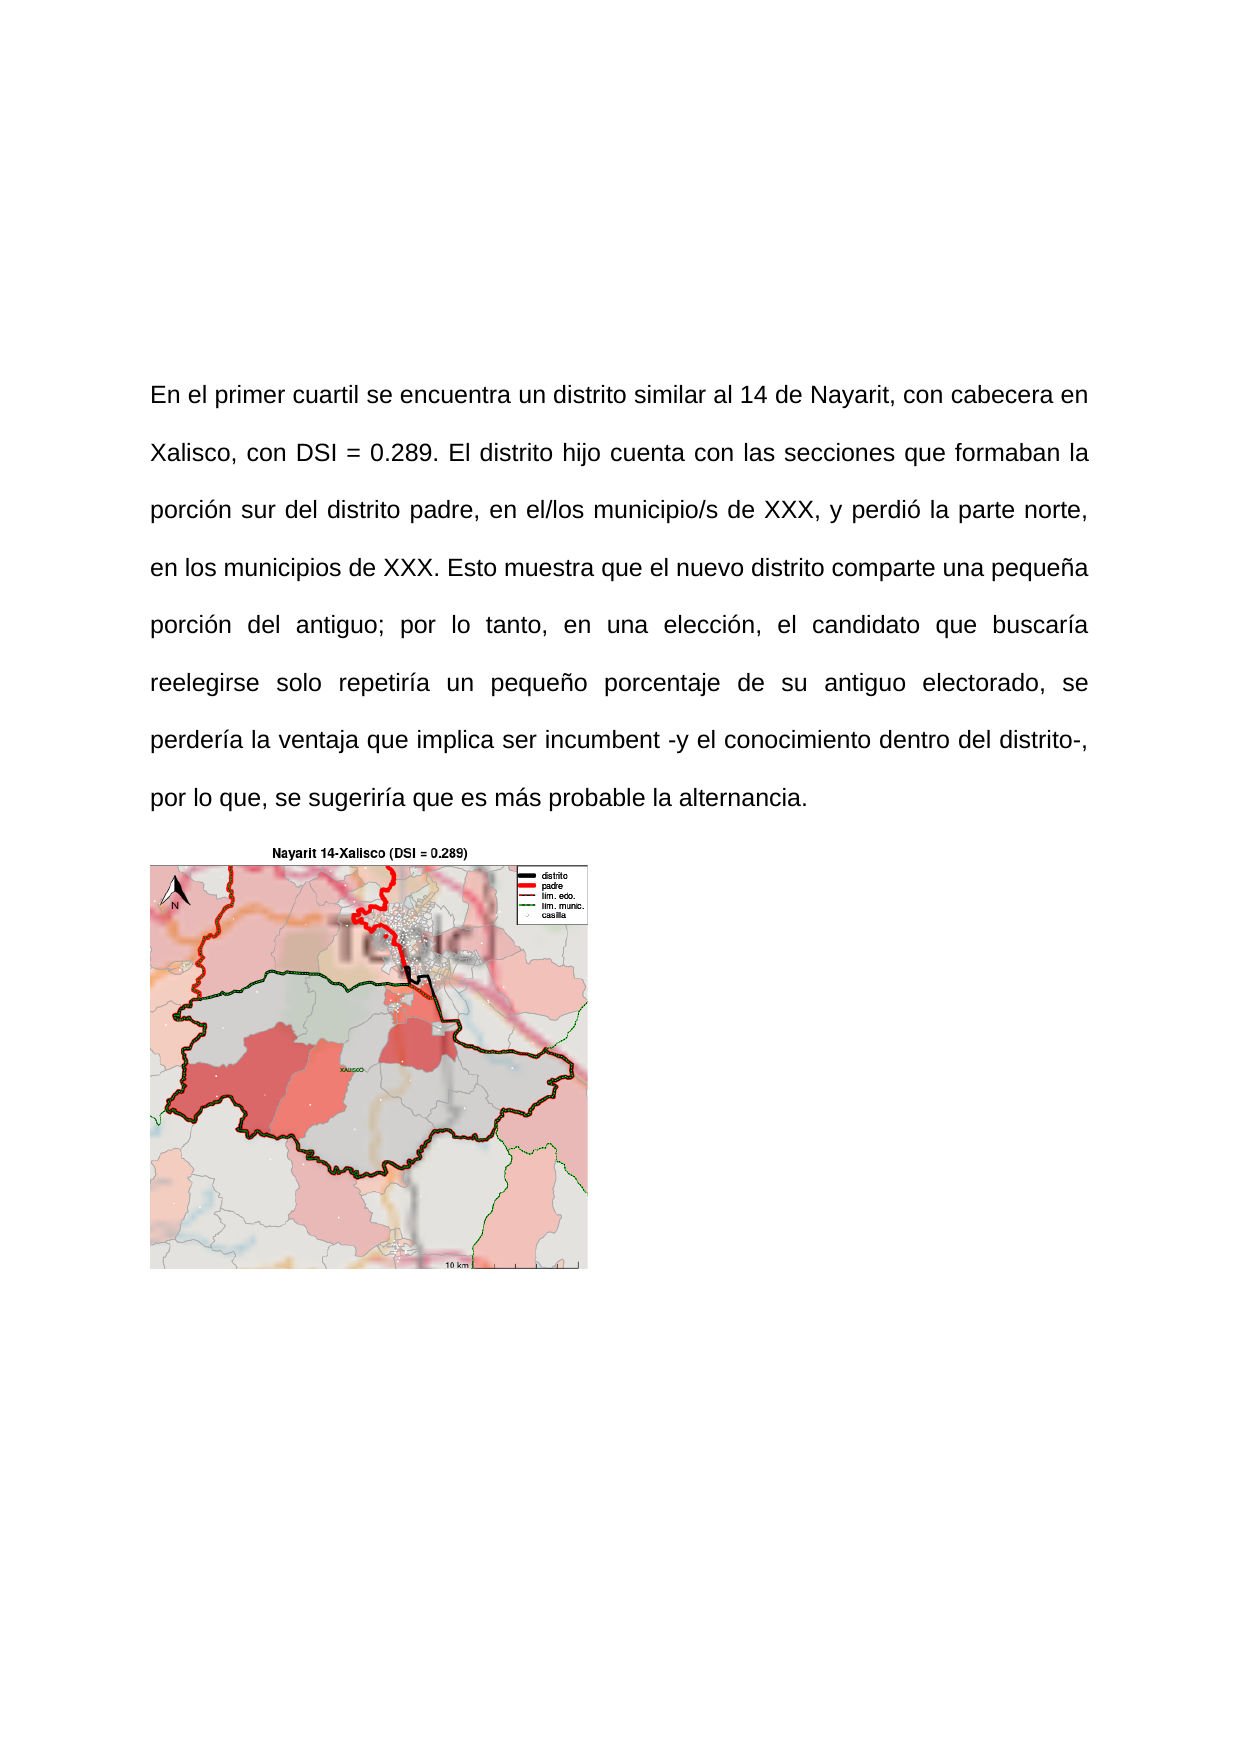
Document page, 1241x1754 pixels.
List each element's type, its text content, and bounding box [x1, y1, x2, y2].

picture [150, 840, 588, 1269]
text En el primer cuartil se encuentra un distrito similar al 14 de Nayarit, con cabecera en Xalisco, con DSI = 0.289. El distrito hijo cuenta con las secciones que formaban la porción sur del distrito padre, en el/los municipio/s de XXX, y perdió la parte norte, en los municipios de XXX. Esto muestra que el nuevo distrito comparte una pequeña porción del antiguo; por lo tanto, en una elección, el candidato que buscaría reelegirse solo repetiría un pequeño porcentaje de su antiguo electorado, se perdería la ventaja que implica ser incumbent -y el conocimiento dentro del distrito-, por lo que, se sugeriría que es más probable la alternancia. [150, 380, 1090, 811]
